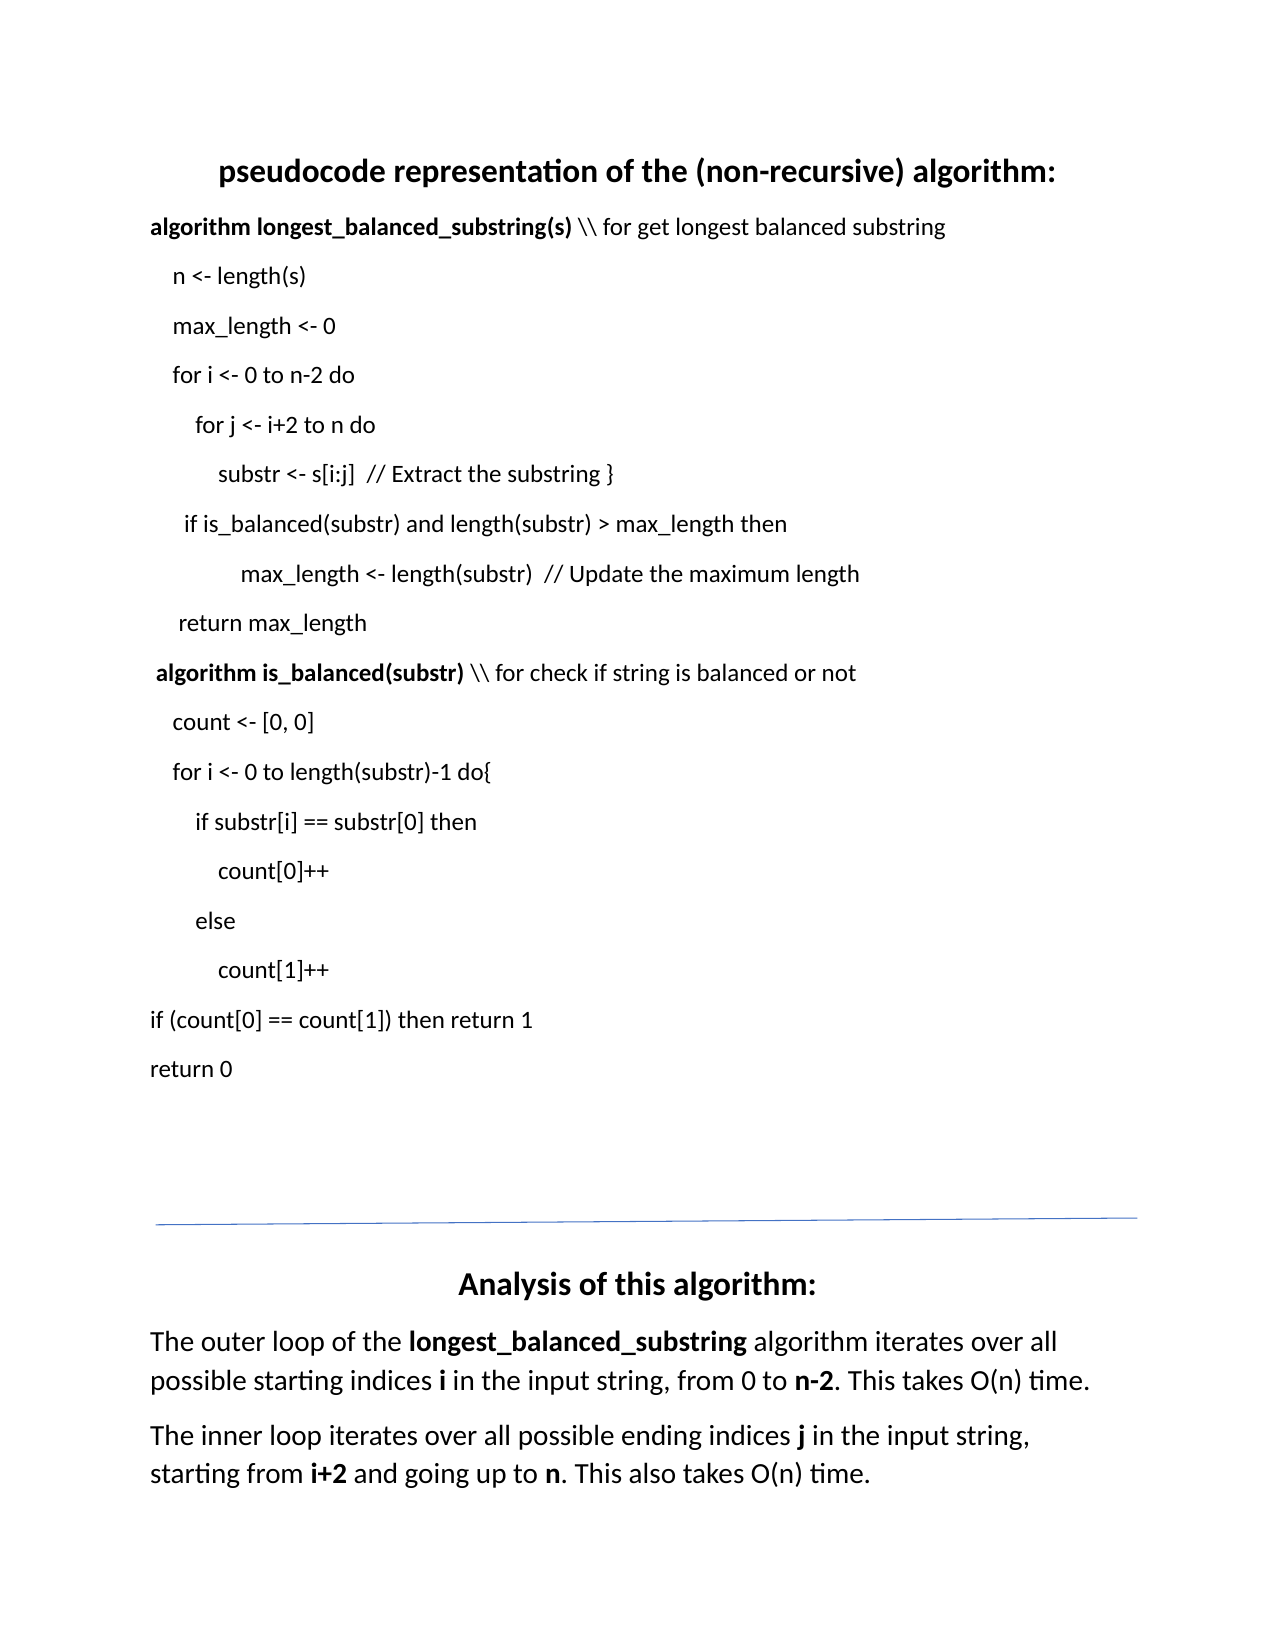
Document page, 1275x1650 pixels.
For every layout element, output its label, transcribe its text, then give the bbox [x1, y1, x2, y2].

text count[0]++ [150, 855, 1125, 886]
text The inner loop iterates over all possible ending indices j in the input string, starting from i+2 and going up to n. This also takes O(n) time. [150, 1417, 1125, 1491]
text for i <- 0 to n-2 do [150, 359, 1125, 390]
text Analysis of this algorithm: [150, 1263, 1125, 1304]
text count <- [0, 0] [150, 706, 1125, 737]
text The outer loop of the longest_balanced_substring algorithm iterates over all possible starting indices i in the input string, from 0 to n-2. This takes O(n) time. [150, 1323, 1125, 1398]
text algorithm longest_balanced_substring(s) \\ for get longest balanced substring [150, 211, 1125, 241]
text if (count[0] == count[1]) then return 1 [150, 1004, 1125, 1034]
text count[1]++ [150, 954, 1125, 985]
text max_length <- 0 [150, 310, 1125, 340]
text algorithm is_balanced(substr) \\ for check if string is balanced or not [150, 657, 1125, 687]
text for i <- 0 to length(substr)-1 do{ [150, 756, 1125, 787]
text return 0 [150, 1053, 1125, 1084]
text return max_length [150, 607, 1125, 638]
text n <- length(s) [150, 260, 1125, 291]
text if is_balanced(substr) and length(substr) > max_length then [150, 508, 1125, 539]
text max_length <- length(substr) // Update the maximum length [150, 558, 1125, 588]
text if substr[i] == substr[0] then [150, 806, 1125, 836]
text for j <- i+2 to n do [150, 409, 1125, 439]
text substr <- s[i:j] // Extract the substring } [150, 458, 1125, 489]
text else [150, 905, 1125, 935]
text pseudocode representation of the (non-recursive) algorithm: [150, 150, 1125, 191]
